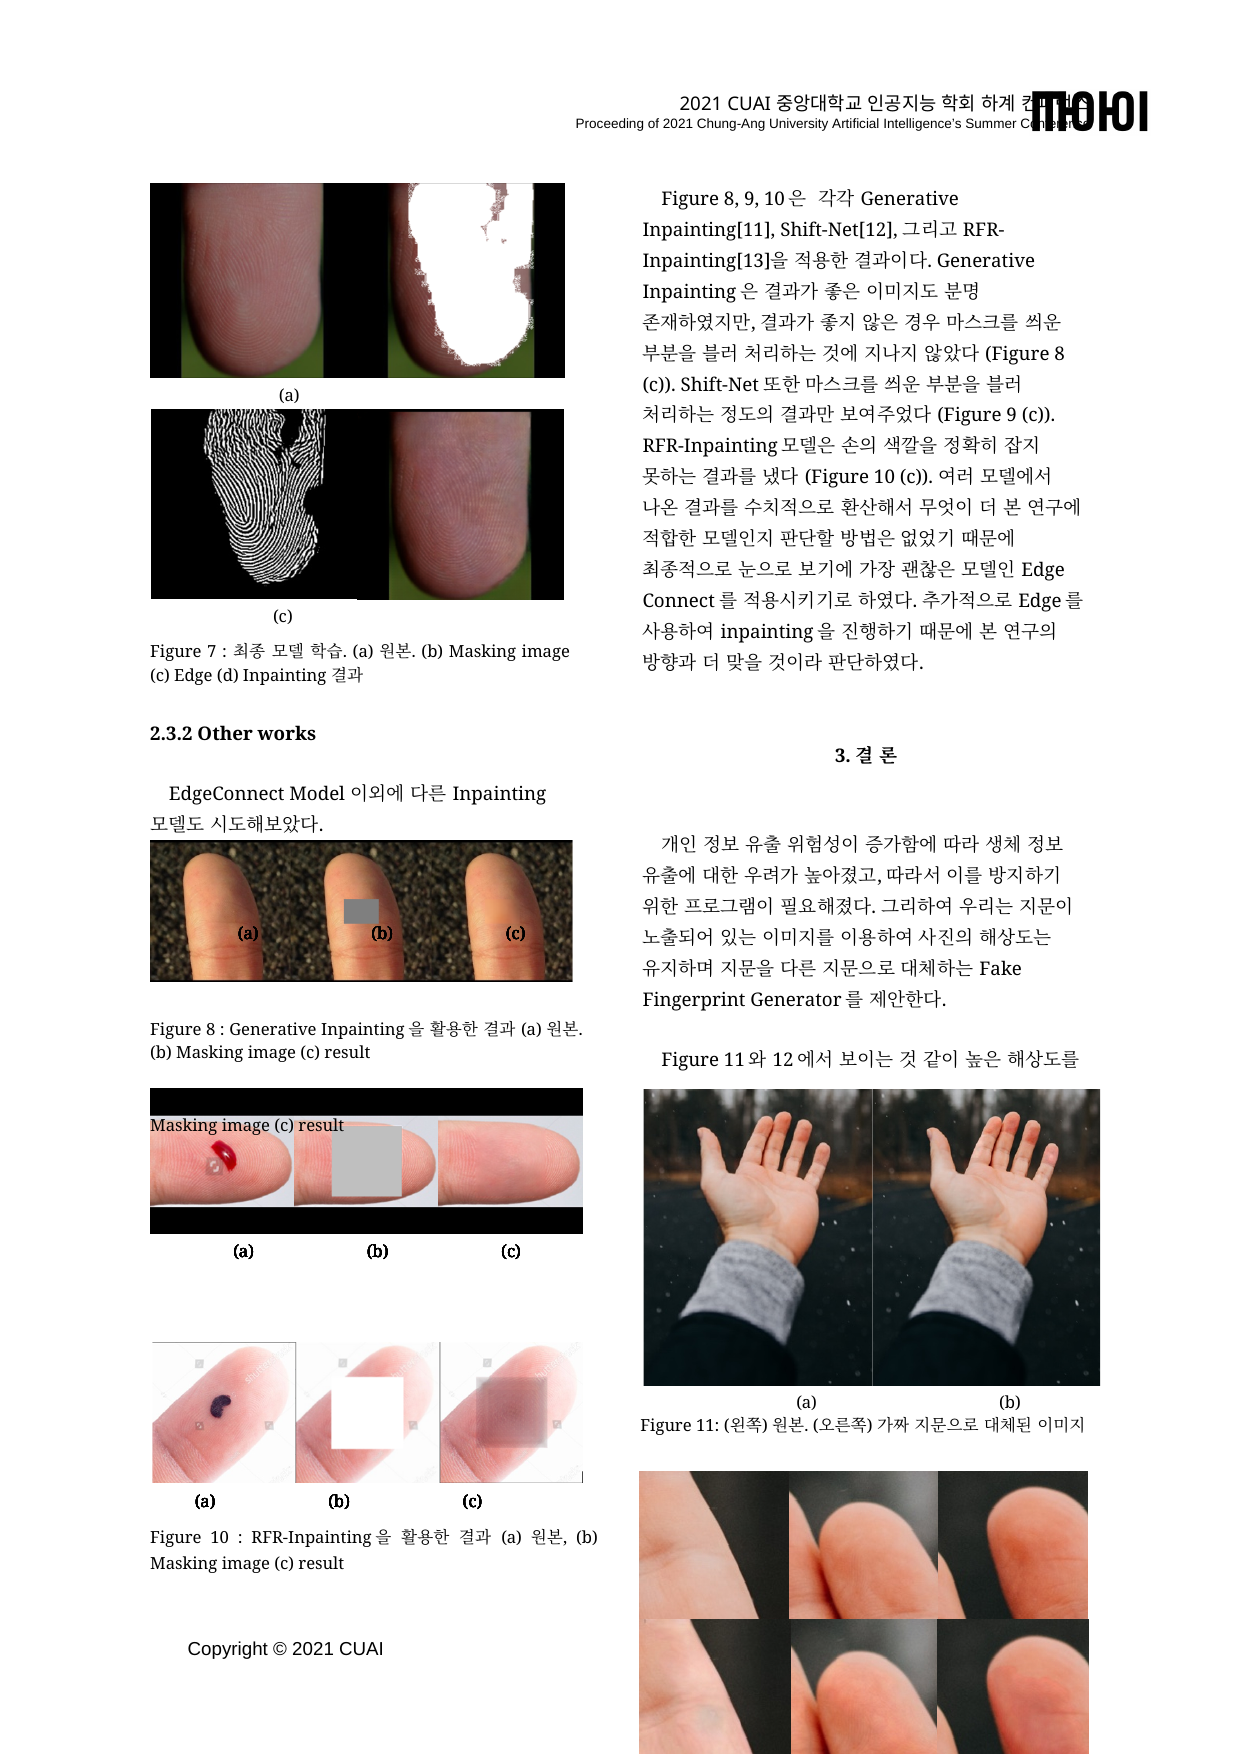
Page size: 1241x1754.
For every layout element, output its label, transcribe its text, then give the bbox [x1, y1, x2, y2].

picture [643, 1089, 1100, 1386]
picture [150, 1342, 583, 1483]
text Figure 10 : RFR-Inpainting을 활용한 결과 (a) 원본, (b) Masking image (c) result [150, 1524, 598, 1574]
picture [150, 840, 573, 982]
text 개인 정보 유출 위험성이 증가함에 따라 생체 정보 유출에 대한 우려가 높아졌고, 따라서 이를 방지하기 위한 프로그램이 필요해졌다. 그리하여 우리는 지문이 노출되어 있는 이미지를 이용하여 사진의 해상도는 유지하며 지문을 다른 지문으로 대체하는 Fake Fingerprint Generator를 제안한다. [642, 830, 1090, 1012]
picture [1028, 89, 1151, 136]
text Figure 8, 9, 10은 각각 Generative Inpainting[11], Shift-Net[12], 그리고 RFR-Inpainting[13]을 적용한 결과이다. Generative Inpainting은 결과가 좋은 이미지도 분명 존재하였지만, 결과가 좋지 않은 경우 마스크를 씌운 부분을 블러 처리하는 것에 지나지 않았다 (Figure 8 (c)). Shift-Net 또한 마스크를 씌운 부분을 블러 처리하는 정도의 결과만 보여주었다 (Figure 9 (c)). RFR-Inpainting모델은 손의 색깔을 정확히 잡지 못하는 결과를 냈다 (Figure 10 (c)). 여러 모델에서 나온 결과를 수치적으로 환산해서 무엇이 더 본 연구에 적합한 모델인지 판단할 방법은 없었기 때문에 최종적으로 눈으로 보기에 가장 괜찮은 모델인 Edge Connect 를 적용시키기로 하였다. 추가적으로 Edge를 사용하여 inpainting을 진행하기 때문에 본 연구의 방향과 더 맞을 것이라 판단하였다. [642, 184, 1090, 675]
picture [150, 183, 565, 378]
picture [150, 1088, 583, 1234]
picture [151, 409, 564, 600]
text 2.3.2 Other works [150, 720, 598, 746]
text 3. 결 론 [642, 741, 1090, 768]
picture [639, 1471, 1089, 1754]
